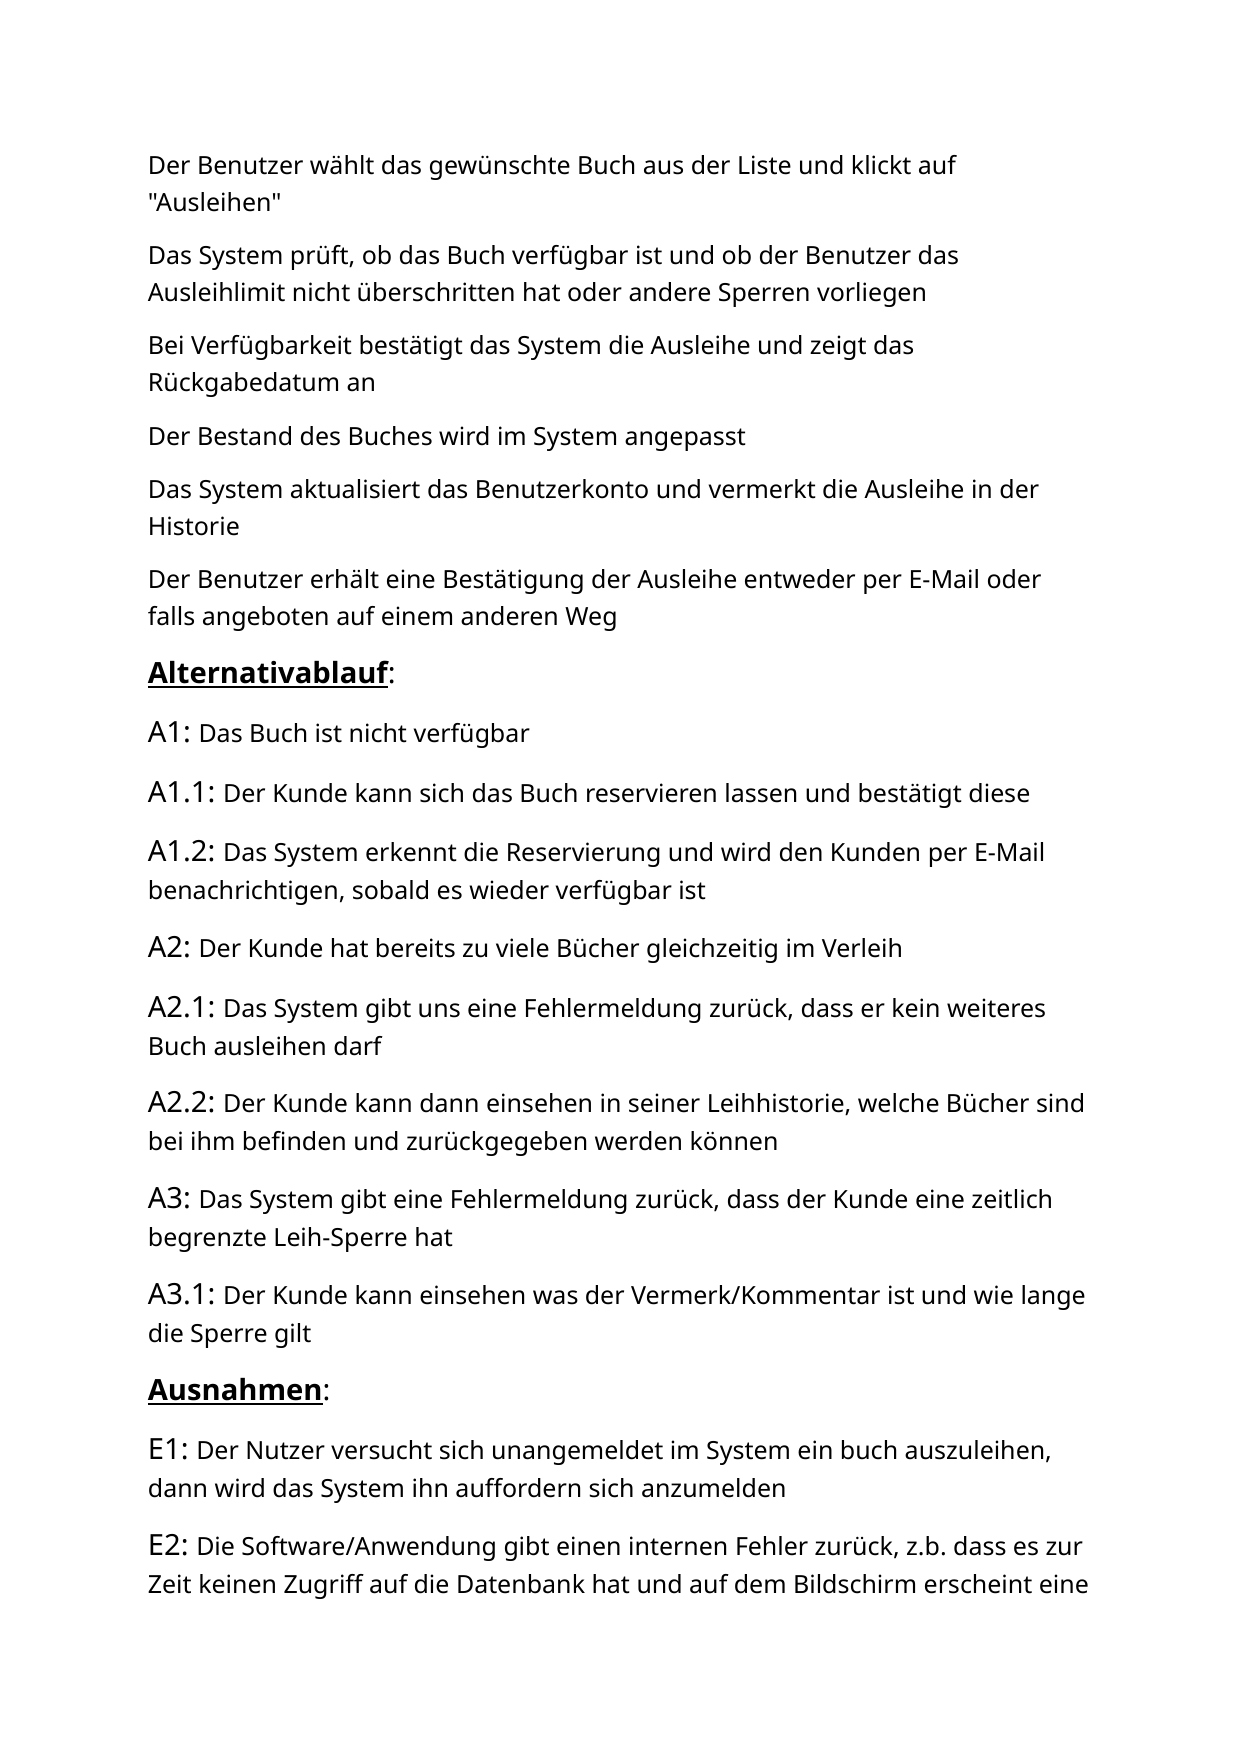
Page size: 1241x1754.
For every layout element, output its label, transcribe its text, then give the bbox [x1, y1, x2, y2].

text Der Benutzer erhält eine Bestätigung der Ausleihe entweder per E-Mail oder falls angeboten auf einem anderen Weg [148, 562, 1093, 633]
text Der Bestand des Buches wird im System angepasst [148, 418, 1093, 452]
text E1: Der Nutzer versucht sich unangemeldet im System ein buch auszuleihen, dann wird das System ihn auffordern sich anzumelden [148, 1429, 1093, 1505]
text A1.2: Das System erkennt die Reservierung und wird den Kunden per E-Mail benachrichtigen, sobald es wieder verfügbar ist [148, 831, 1093, 907]
text Der Benutzer wählt das gewünschte Buch aus der Liste und klickt auf "Ausleihen" [148, 148, 1093, 218]
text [148, 1524, 1093, 1601]
text Das System prüft, ob das Buch verfügbar ist und ob der Benutzer das Ausleihlimit nicht überschritten hat oder andere Sperren vorliegen [148, 238, 1093, 309]
text A3: Das System gibt eine Fehlermeldung zurück, dass der Kunde eine zeitlich begrenzte Leih-Sperre hat [148, 1177, 1093, 1254]
text Alternativablauf: [148, 652, 1093, 692]
text A2: Der Kunde hat bereits zu viele Bücher gleichzeitig im Verleih [148, 926, 1093, 966]
text Bei Verfügbarkeit bestätigt das System die Ausleihe und zeigt das Rückgabedatum an [148, 328, 1093, 399]
text A1.1: Der Kunde kann sich das Buch reservieren lassen und bestätigt diese [148, 771, 1093, 811]
text A3.1: Der Kunde kann einsehen was der Vermerk/Kommentar ist und wie lange die Sperre gilt [148, 1273, 1093, 1350]
text Ausnahmen: [148, 1369, 1093, 1409]
text Das System aktualisiert das Benutzerkonto und vermerkt die Ausleihe in der Historie [148, 472, 1093, 542]
text A2.2: Der Kunde kann dann einsehen in seiner Leihhistorie, welche Bücher sind bei ihm befinden und zurückgegeben werden können [148, 1082, 1093, 1158]
text A1: Das Buch ist nicht verfügbar [148, 712, 1093, 751]
text A2.1: Das System gibt uns eine Fehlermeldung zurück, dass er kein weiteres Buch ausleihen darf [148, 986, 1093, 1062]
